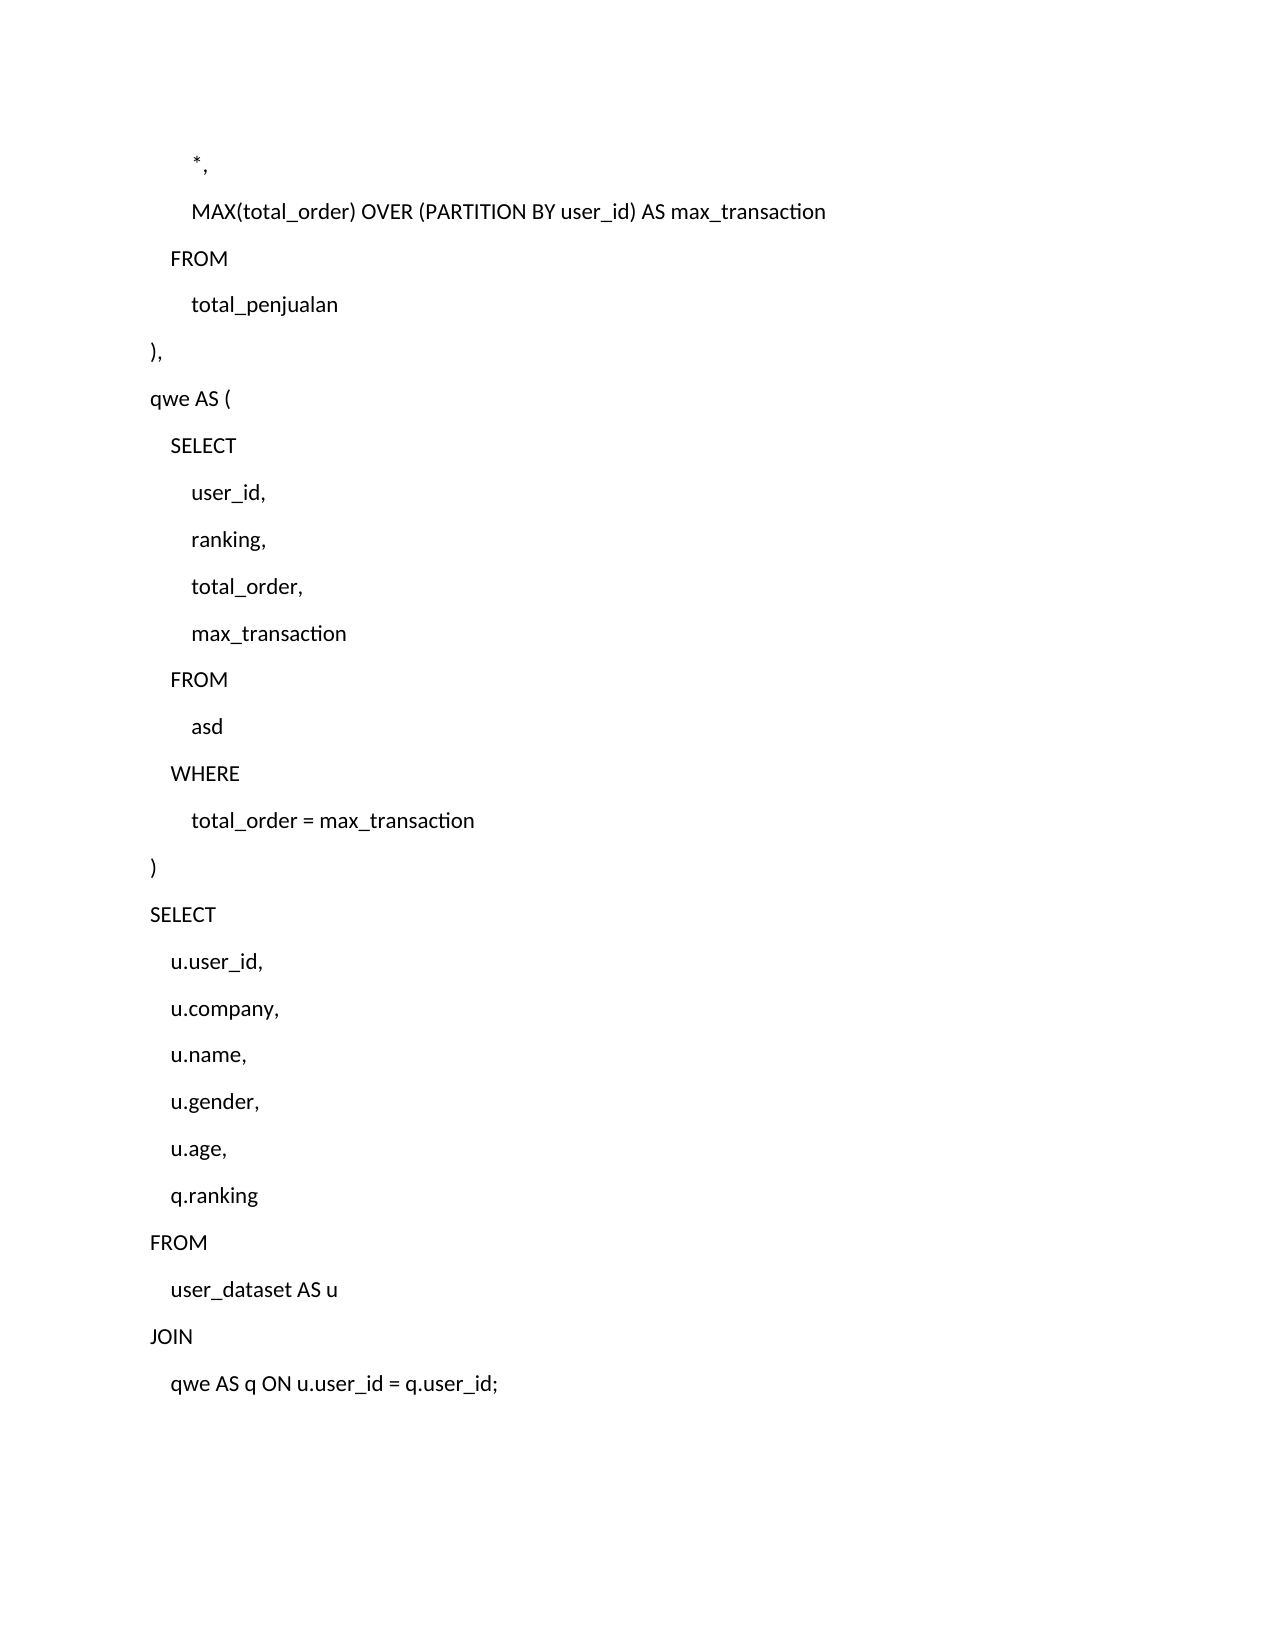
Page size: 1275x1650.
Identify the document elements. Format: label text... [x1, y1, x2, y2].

text qwe AS q ON u.user_id = q.user_id; [150, 1369, 1125, 1397]
text asd [150, 712, 1125, 741]
text user_dataset AS u [150, 1275, 1125, 1303]
text ranking, [150, 525, 1125, 553]
text total_order = max_transaction [150, 806, 1125, 834]
text FROM [150, 1228, 1125, 1256]
text total_order, [150, 572, 1125, 600]
text total_penjualan [150, 291, 1125, 319]
text qwe AS ( [150, 384, 1125, 412]
text u.user_id, [150, 947, 1125, 975]
text u.company, [150, 994, 1125, 1022]
text u.name, [150, 1041, 1125, 1069]
text u.age, [150, 1134, 1125, 1162]
text MAX(total_order) OVER (PARTITION BY user_id) AS max_transaction [150, 197, 1125, 225]
text user_id, [150, 478, 1125, 506]
text SELECT [150, 900, 1125, 928]
text WHERE [150, 759, 1125, 787]
text u.gender, [150, 1087, 1125, 1116]
text max_transaction [150, 619, 1125, 647]
text JOIN [150, 1322, 1125, 1350]
text *, [150, 150, 1125, 178]
text ) [150, 853, 1125, 881]
text FROM [150, 666, 1125, 694]
text FROM [150, 244, 1125, 272]
text q.ranking [150, 1181, 1125, 1209]
text ), [150, 337, 1125, 366]
text SELECT [150, 431, 1125, 459]
